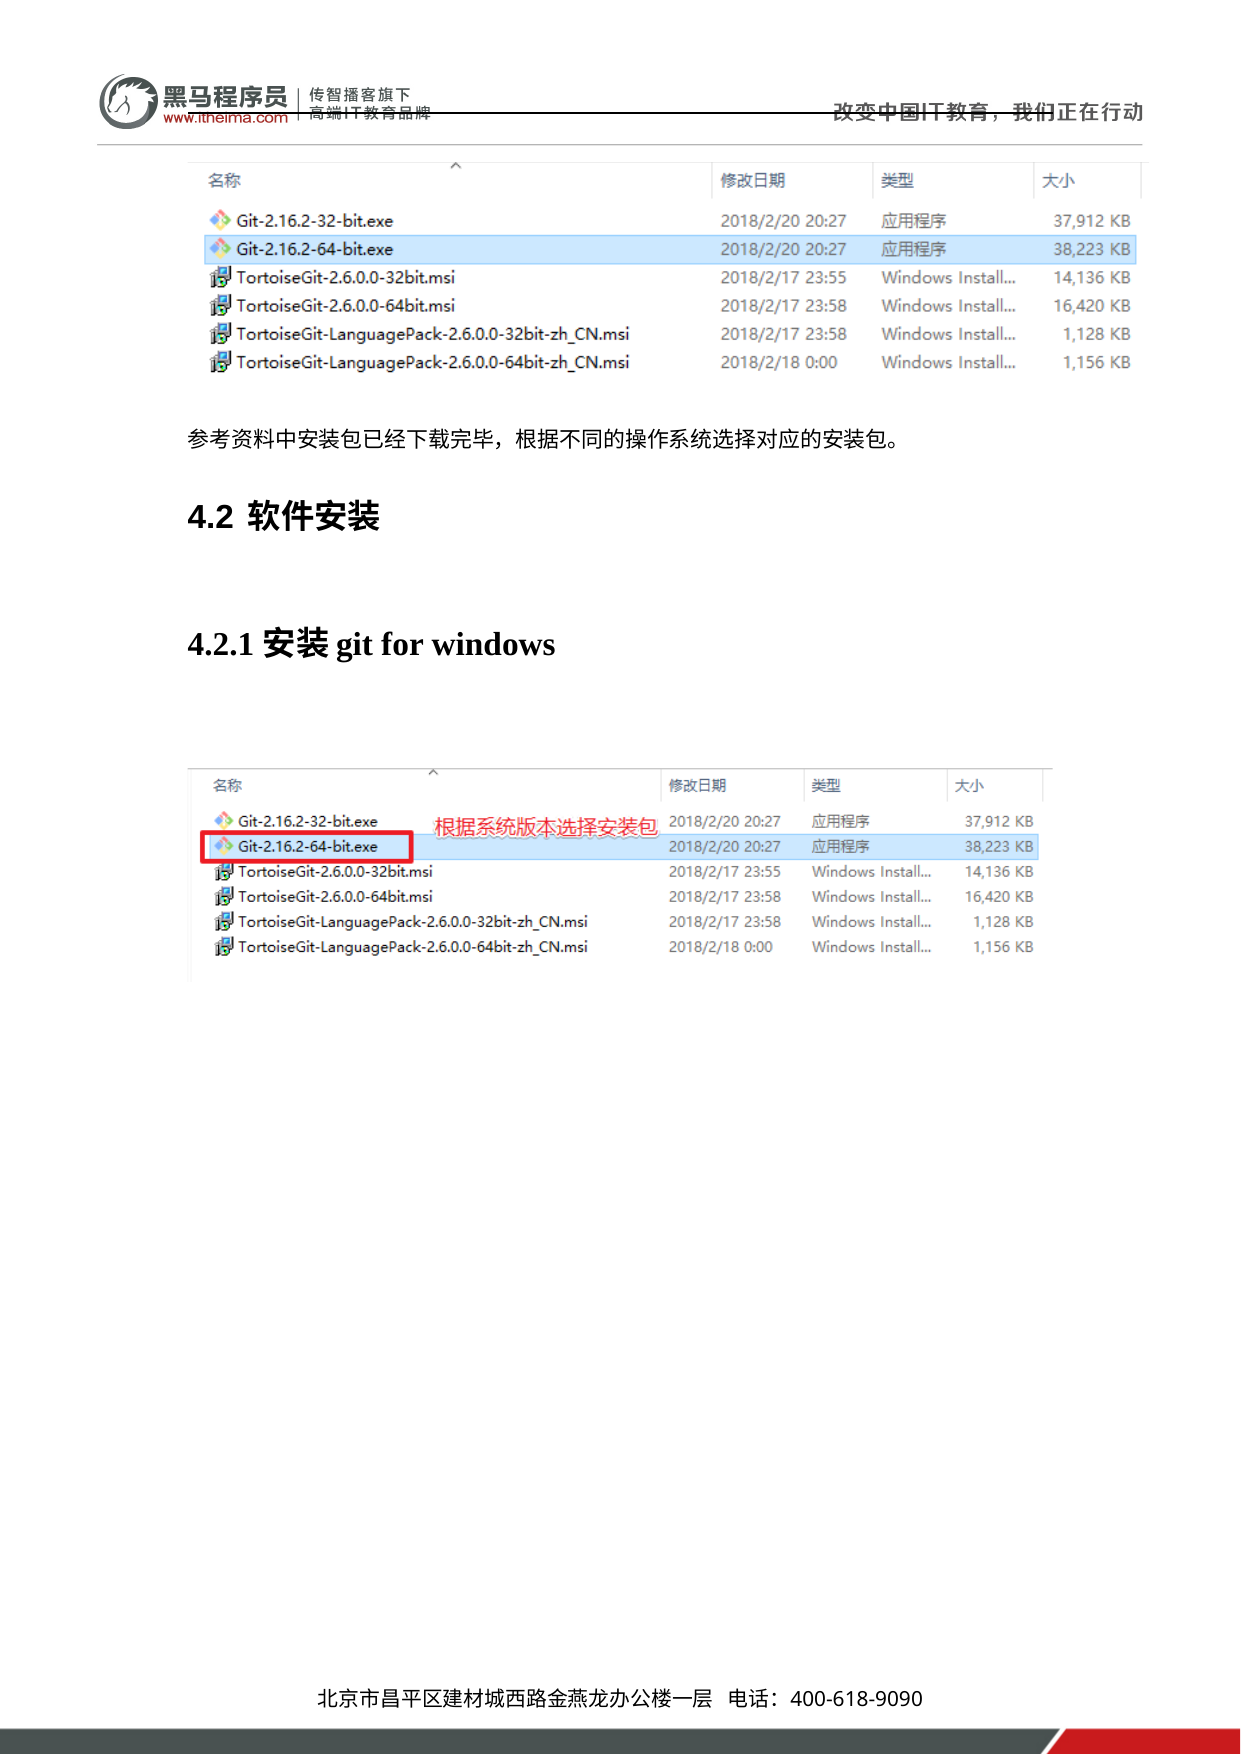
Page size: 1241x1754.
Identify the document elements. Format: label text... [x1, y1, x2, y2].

subtitle 软件安装 [187, 482, 1053, 547]
picture [0, 3, 1241, 153]
subtitle 安装git for windows [187, 608, 1053, 673]
picture [187, 162, 1150, 406]
text 参考资料中安装包已经下载完毕，根据不同的操作系统选择对应的安装包。 [187, 422, 1053, 454]
picture [0, 1669, 1241, 1754]
picture [187, 767, 1053, 982]
